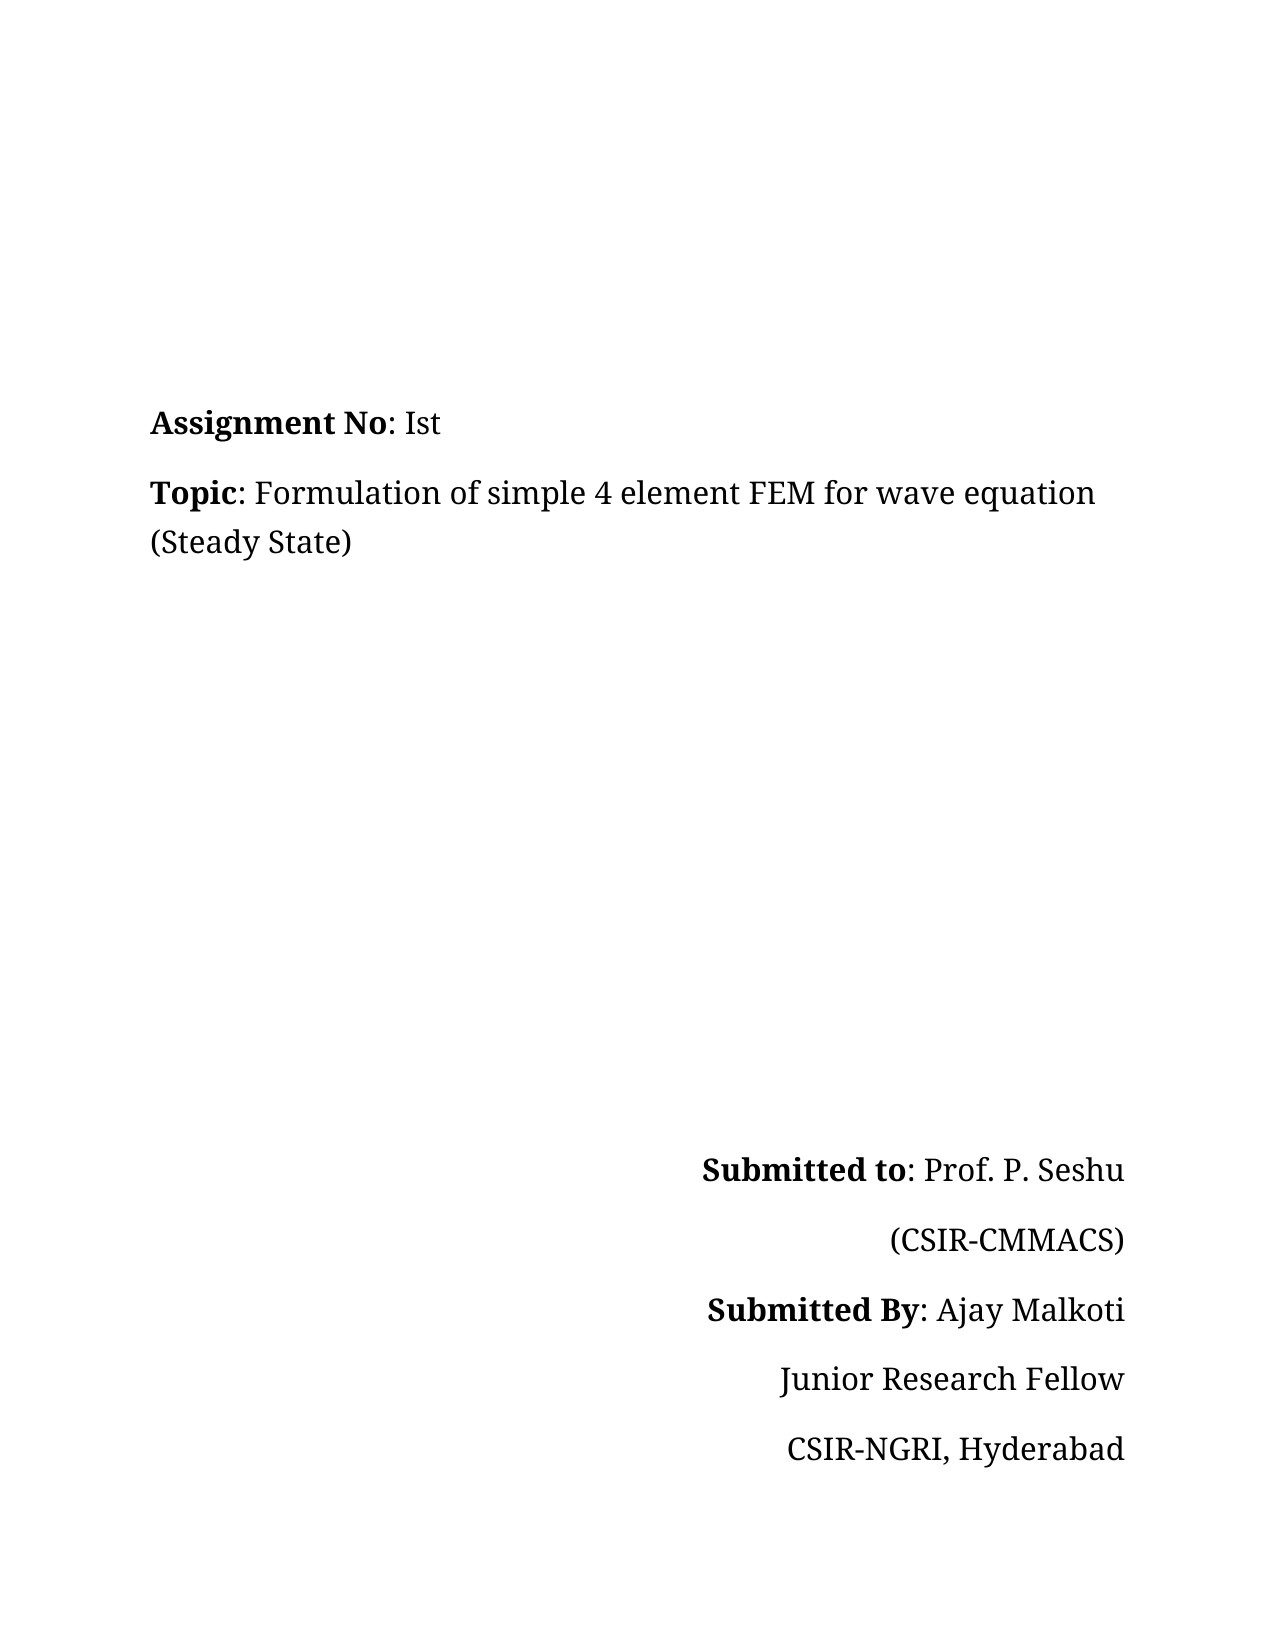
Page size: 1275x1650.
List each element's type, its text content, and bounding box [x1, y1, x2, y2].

text Assignment No: Ist [150, 401, 1125, 444]
text Topic: Formulation of simple 4 element FEM for wave equation (Steady State) [150, 471, 1125, 562]
text Submitted to: Prof. P. Seshu [150, 1148, 1125, 1191]
text (CSIR-CMMACS) [300, 1218, 1125, 1260]
text Submitted By: Ajay Malkoti [150, 1287, 1125, 1330]
text CSIR-NGRI, Hyderabad [150, 1427, 1125, 1470]
text Junior Research Fellow [150, 1357, 1125, 1400]
